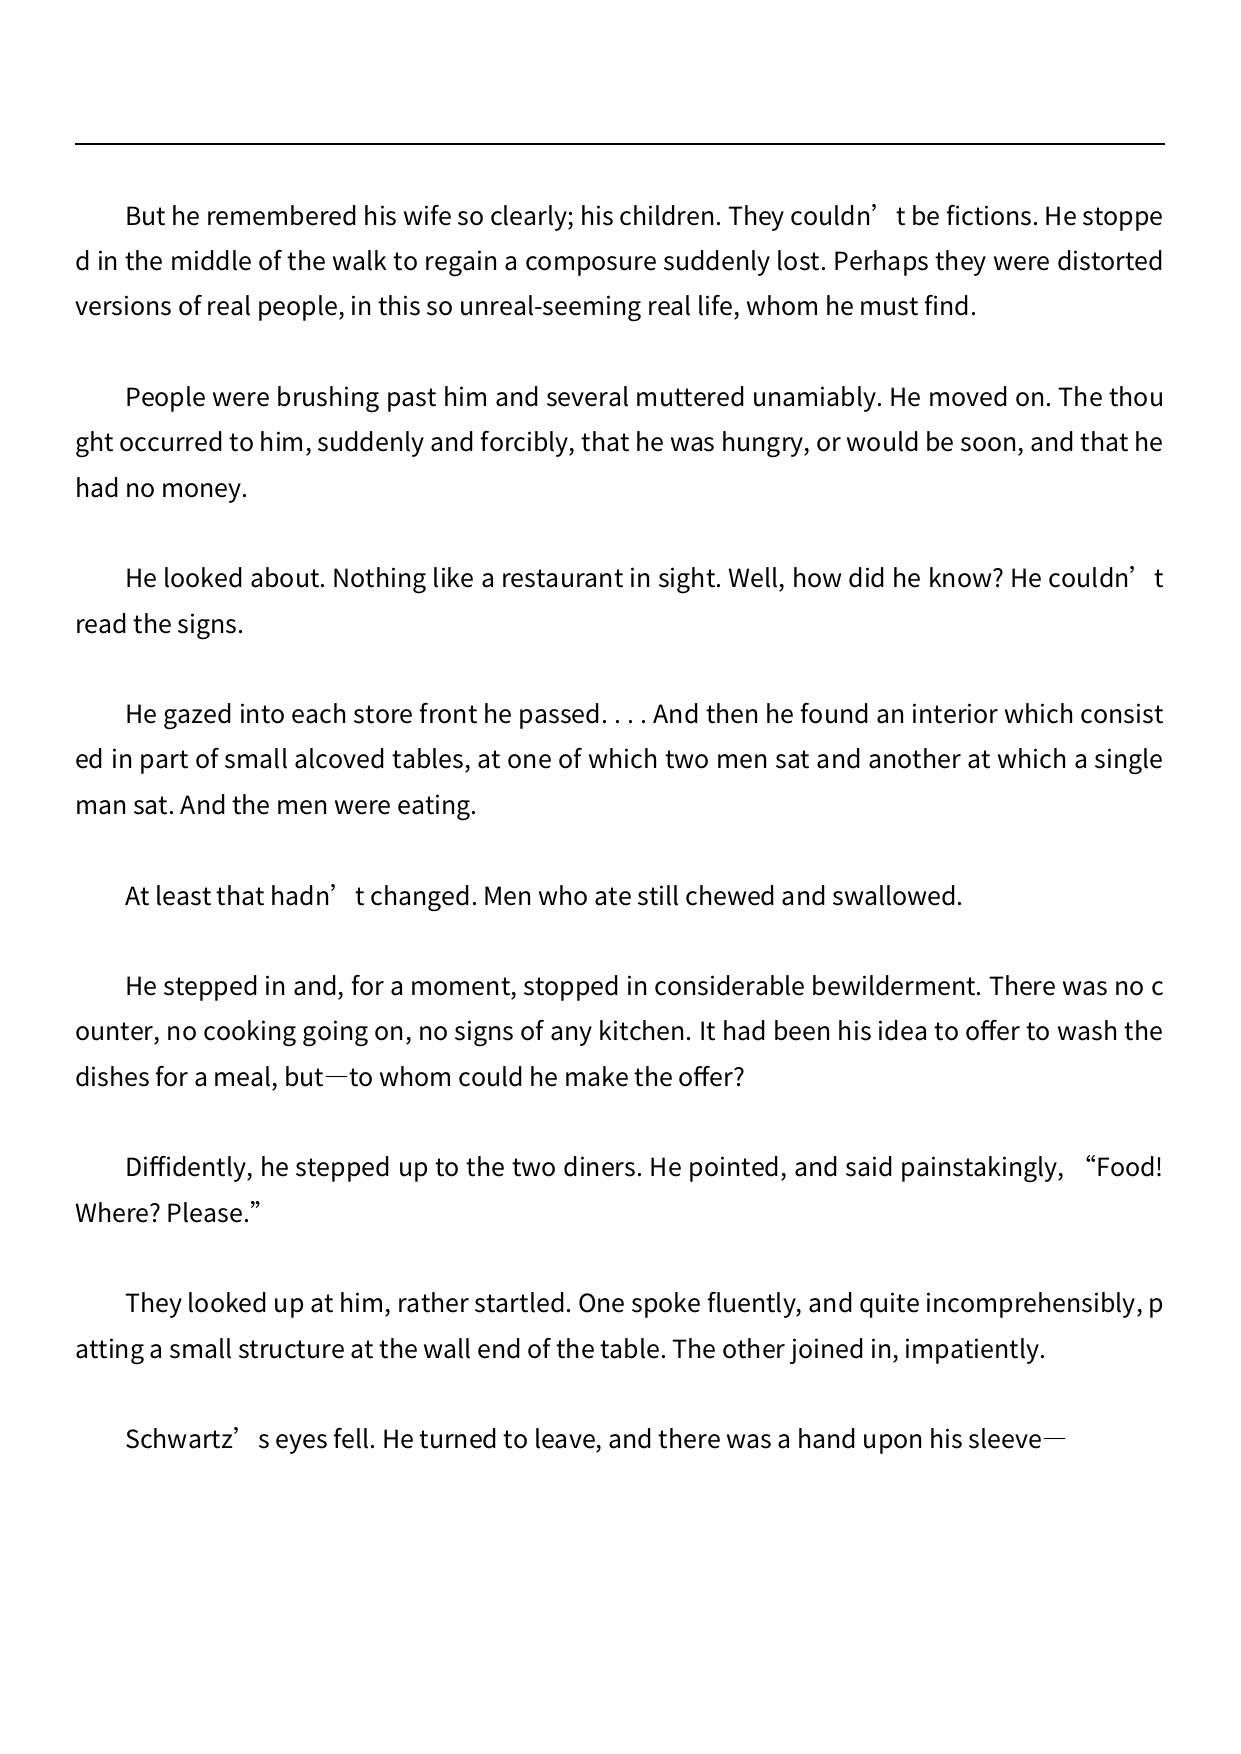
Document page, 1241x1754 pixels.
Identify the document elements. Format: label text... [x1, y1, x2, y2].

text But he remembered his wife so clearly; his children. They couldn’t be fictions. He stopped in the middle of the walk to regain a composure suddenly lost. Perhaps they were distorted versions of real people, in this so unreal-seeming real life, whom he must find. [75, 192, 1165, 328]
text People were brushing past him and several muttered unamiably. He moved on. The thought occurred to him, suddenly and forcibly, that he was hungry, or would be soon, and that he had no money. [75, 373, 1165, 509]
text Schwartz’s eyes fell. He turned to leave, and there was a hand upon his sleeve— [75, 1415, 1165, 1461]
text Diffidently, he stepped up to the two diners. He pointed, and said painstakingly, “Food! Where? Please.” [75, 1143, 1165, 1234]
text He gazed into each store front he passed. . . . And then he found an interior which consisted in part of small alcoved tables, at one of which two men sat and another at which a single man sat. And the men were eating. [75, 690, 1165, 826]
text He stepped in and, for a moment, stopped in considerable bewilderment. There was no counter, no cooking going on, no signs of any kitchen. It had been his idea to offer to wash the dishes for a meal, but—to whom could he make the offer? [75, 962, 1165, 1098]
text At least that hadn’t changed. Men who ate still chewed and swallowed. [75, 871, 1165, 917]
text They looked up at him, rather startled. One spoke fluently, and quite incomprehensibly, patting a small structure at the wall end of the table. The other joined in, impatiently. [75, 1279, 1165, 1370]
text He looked about. Nothing like a restaurant in sight. Well, how did he know? He couldn’t read the signs. [75, 554, 1165, 645]
